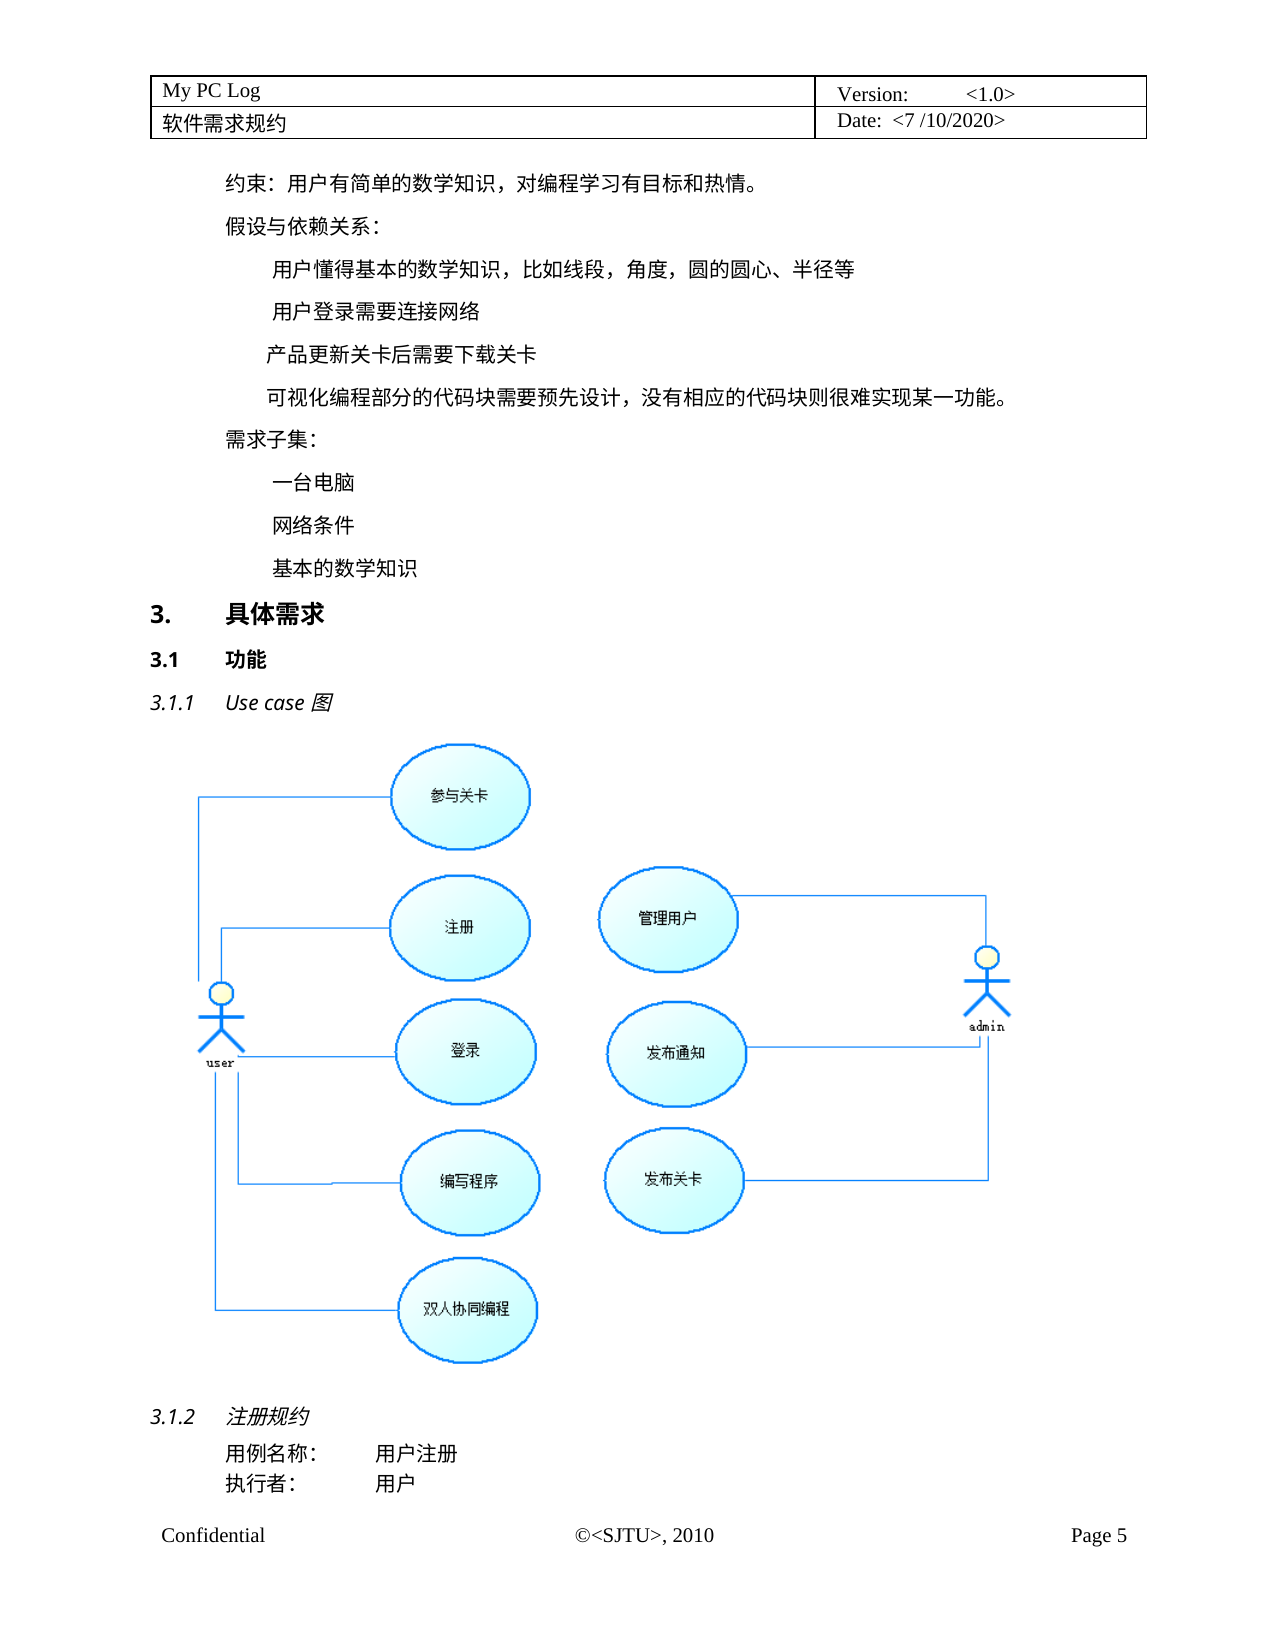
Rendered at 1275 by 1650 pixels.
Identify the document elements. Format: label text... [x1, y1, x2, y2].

text 需求子集： [225, 424, 1125, 454]
subtitle 注册规约 [150, 1400, 1125, 1431]
text 用户懂得基本的数学知识，比如线段，角度，圆的圆心、半径等 [225, 253, 1125, 283]
picture [150, 722, 1125, 1388]
text 一台电脑 [225, 466, 1125, 497]
text 执行者： 用户 [225, 1467, 1125, 1497]
subtitle Use case 图 [150, 686, 1125, 716]
text 约束：用户有简单的数学知识，对编程学习有目标和热情。 [225, 167, 1125, 198]
text 网络条件 [225, 509, 1125, 539]
text 可视化编程部分的代码块需要预先设计，没有相应的代码块则很难实现某一功能。 [225, 381, 1125, 411]
text 用户登录需要连接网络 [225, 296, 1125, 326]
text 假设与依赖关系： [225, 210, 1125, 240]
text 基本的数学知识 [225, 552, 1125, 582]
text 用例名称： 用户注册 [225, 1437, 1125, 1467]
text 产品更新关卡后需要下载关卡 [225, 338, 1125, 368]
subtitle 具体需求 [150, 594, 1125, 631]
subtitle 功能 [150, 643, 1125, 674]
